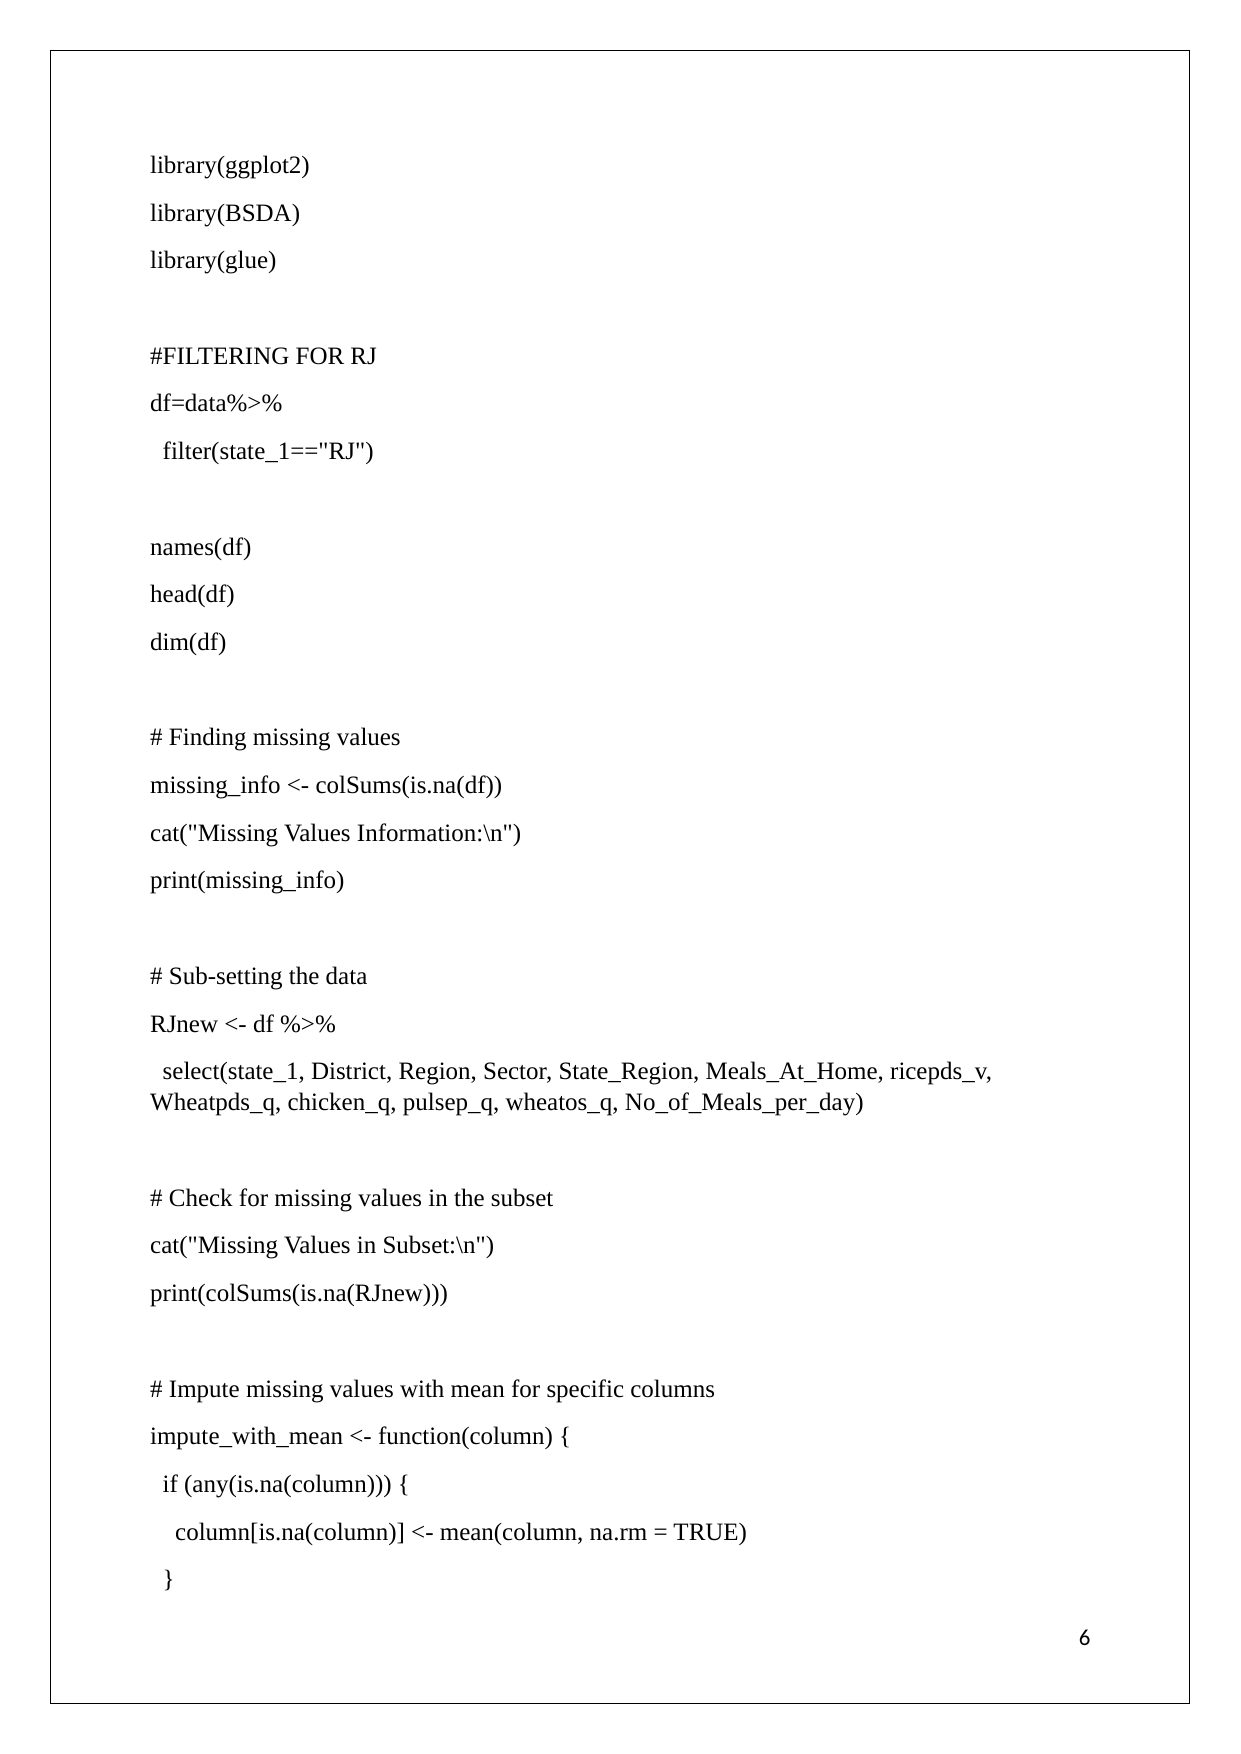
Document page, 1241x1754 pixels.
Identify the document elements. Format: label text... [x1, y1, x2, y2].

text if (any(is.na(column))) { [150, 1469, 1090, 1498]
text # Impute missing values with mean for specific columns [150, 1374, 1090, 1402]
text dim(df) [150, 627, 1090, 656]
text column[is.na(column)] <- mean(column, na.rm = TRUE) [150, 1517, 1090, 1546]
text select(state_1, District, Region, Sector, State_Region, Meals_At_Home, ricepds_v, Wheatpds_q, chicken_q, pulsep_q, wheatos_q, No_of_Meals_per_day) [150, 1056, 1090, 1116]
text print(missing_info) [150, 866, 1090, 894]
text #FILTERING FOR RJ [150, 341, 1090, 369]
text print(colSums(is.na(RJnew))) [150, 1278, 1090, 1307]
text df=data%>% [150, 388, 1090, 417]
text impute_with_mean <- function(column) { [150, 1421, 1090, 1450]
text cat("Missing Values Information:\n") [150, 818, 1090, 847]
text names(df) [150, 532, 1090, 560]
text # Finding missing values [150, 722, 1090, 751]
text cat("Missing Values in Subset:\n") [150, 1231, 1090, 1259]
text library(ggplot2) [150, 150, 1090, 179]
text missing_info <- colSums(is.na(df)) [150, 770, 1090, 799]
text # Check for missing values in the subset [150, 1183, 1090, 1212]
text filter(state_1=="RJ") [150, 436, 1090, 465]
text RJnew <- df %>% [150, 1009, 1090, 1037]
text head(df) [150, 579, 1090, 608]
text library(glue) [150, 245, 1090, 274]
text library(BSDA) [150, 198, 1090, 226]
text # Sub-setting the data [150, 961, 1090, 990]
text } [150, 1564, 1090, 1593]
